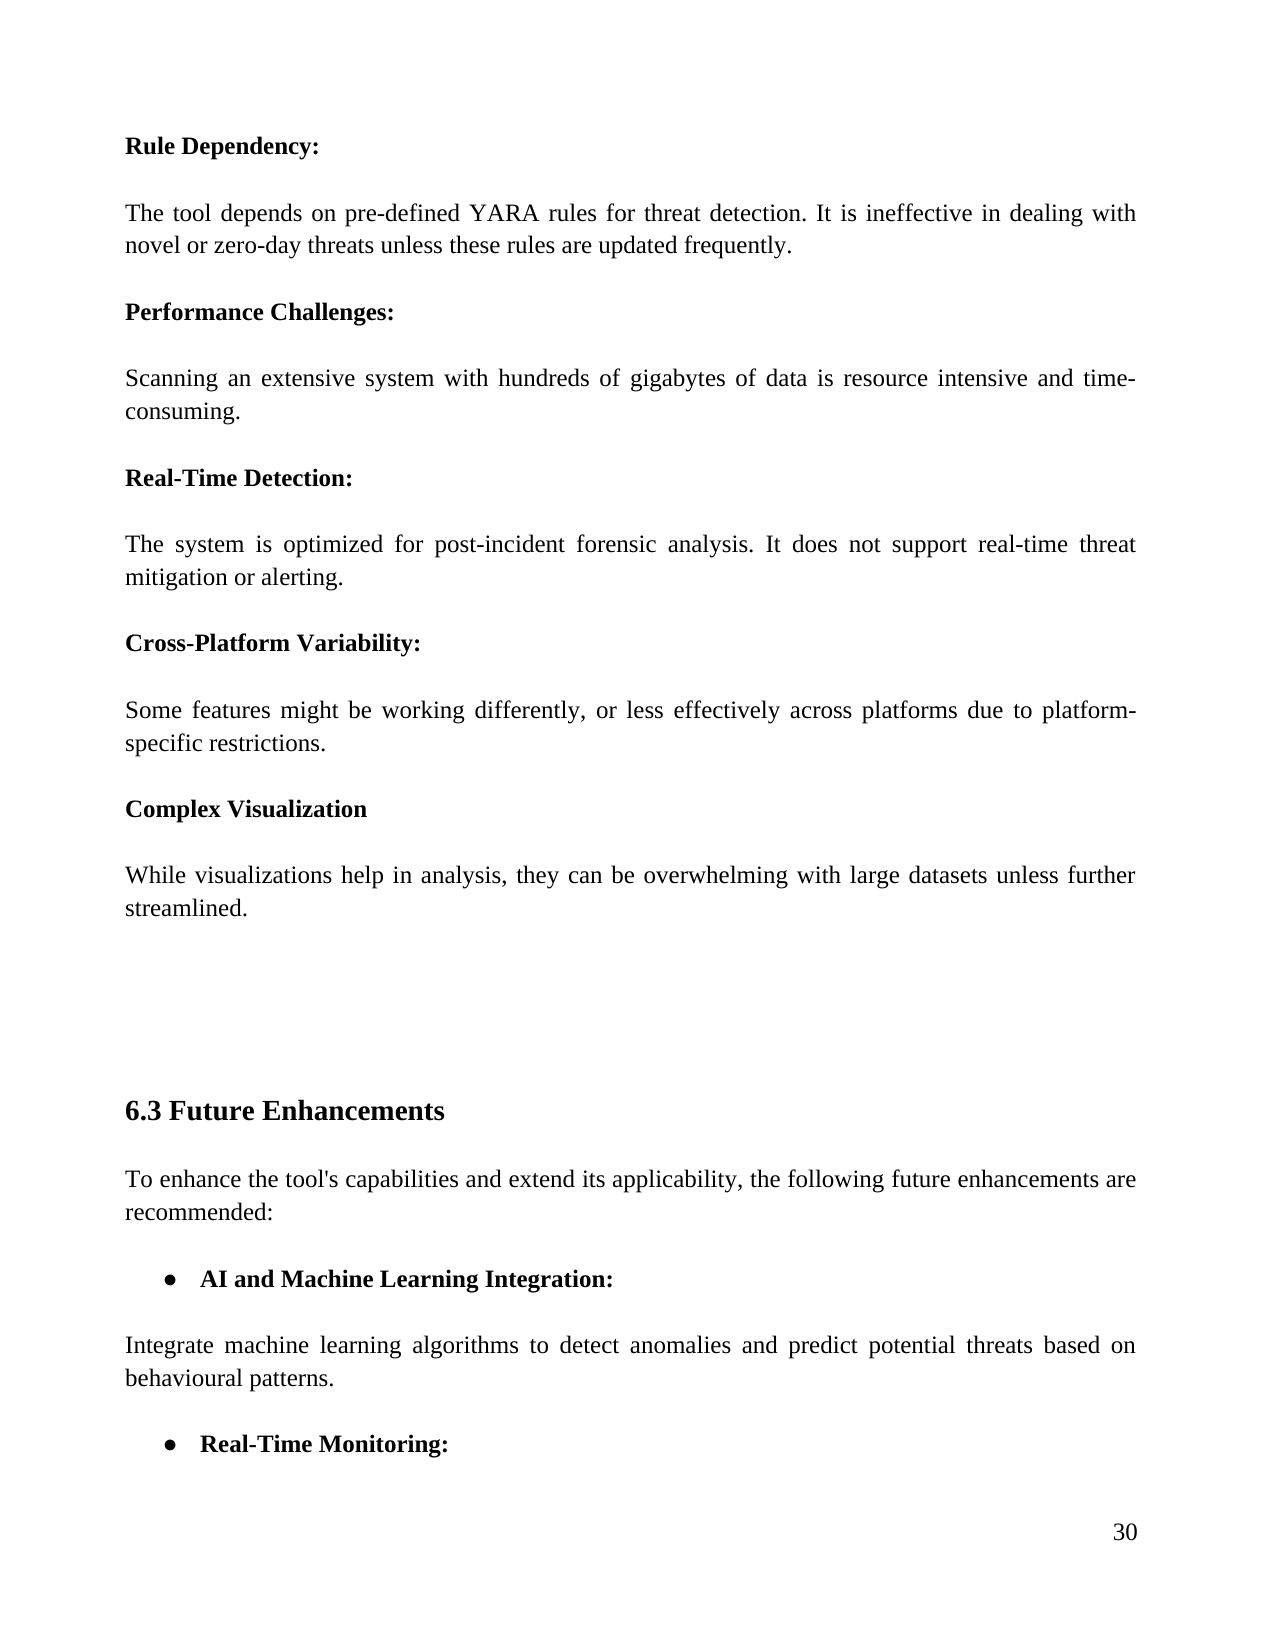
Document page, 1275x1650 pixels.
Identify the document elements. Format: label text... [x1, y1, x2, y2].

text Integrate machine learning algorithms to detect anomalies and predict potential threats based on behavioural patterns. [125, 1330, 1137, 1392]
text Rule Dependency: [125, 131, 1137, 160]
text Real-Time Detection: [125, 463, 1137, 491]
text The tool depends on pre-defined YARA rules for threat detection. It is ineffective in dealing with novel or zero-day threats unless these rules are updated frequently. [125, 198, 1137, 259]
text Performance Challenges: [125, 297, 1137, 326]
text The system is optimized for post-incident forensic analysis. It does not support real-time threat mitigation or alerting. [125, 529, 1137, 591]
list Real-Time Monitoring: [162, 1429, 1137, 1458]
text Cross-Platform Variability: [125, 628, 1137, 657]
list AI and Machine Learning Integration: [162, 1264, 1137, 1293]
text 6.3 Future Enhancements [125, 1093, 1137, 1126]
text Complex Visualization [125, 794, 1137, 823]
text While visualizations help in analysis, they can be overwhelming with large datasets unless further streamlined. [125, 861, 1137, 922]
text Scanning an extensive system with hundreds of gigabytes of data is resource intensive and time-consuming. [125, 363, 1137, 425]
text Some features might be working differently, or less effectively across platforms due to platform-specific restrictions. [125, 695, 1137, 757]
text To enhance the tool's capabilities and extend its applicability, the following future enhancements are recommended: [125, 1164, 1137, 1226]
